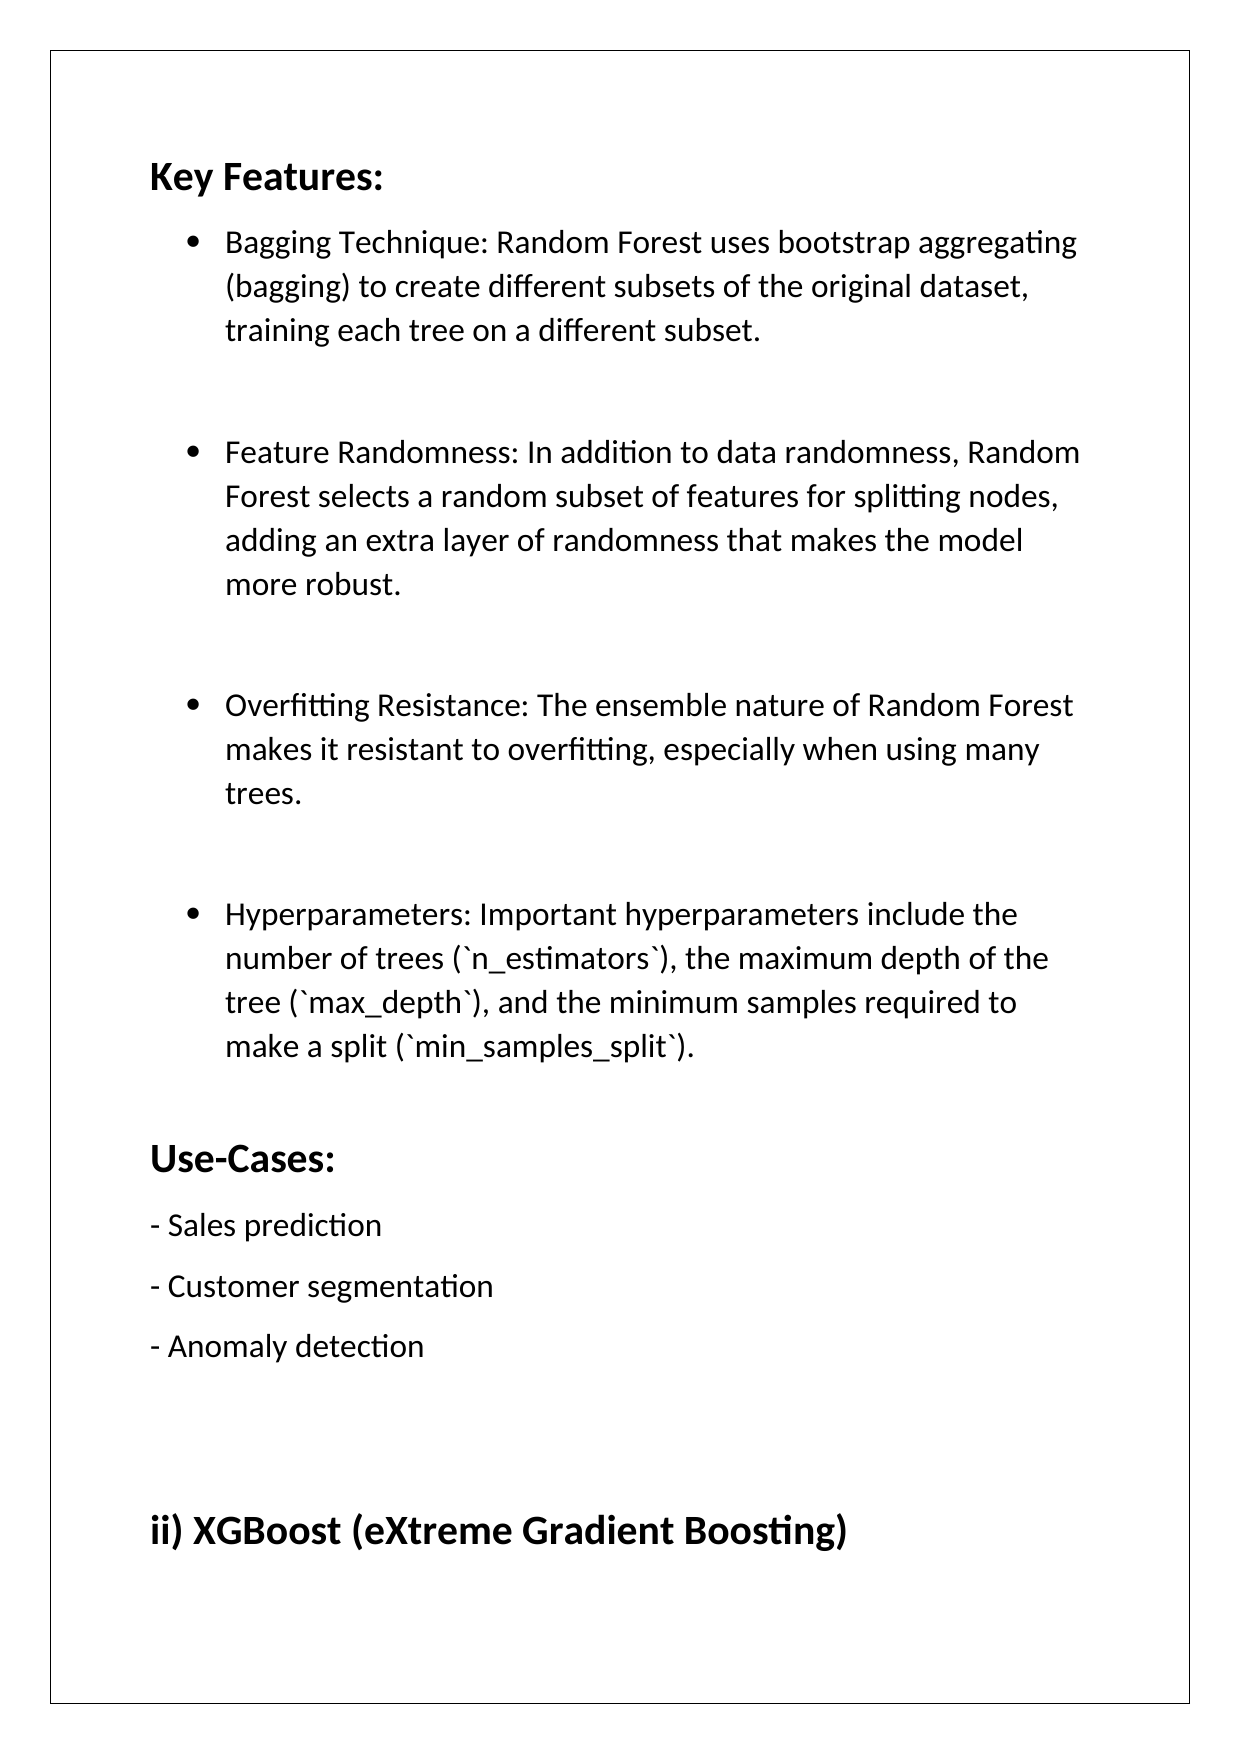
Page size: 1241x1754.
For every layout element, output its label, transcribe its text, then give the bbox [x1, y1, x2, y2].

text Key Features: [150, 150, 1090, 201]
text ii) XGBoost (eXtreme Gradient Boosting) [150, 1504, 1090, 1555]
list Hyperparameters: Important hyperparameters include the number of trees (`n_estimators`), the maximum depth of the tree (`max_depth`), and the minimum samples required to make a split (`min_samples_split`). [187, 893, 1090, 1066]
list Bagging Technique: Random Forest uses bootstrap aggregating (bagging) to create different subsets of the original dataset, training each tree on a different subset. [187, 222, 1090, 350]
text Use-Cases: [150, 1132, 1090, 1183]
text - Anomaly detection [150, 1325, 1090, 1366]
text - Sales prediction [150, 1204, 1090, 1245]
list Feature Randomness: In addition to data randomness, Random Forest selects a random subset of features for splitting nodes, adding an extra layer of randomness that makes the model more robust. [187, 431, 1090, 603]
text - Customer segmentation [150, 1264, 1090, 1305]
list Overfitting Resistance: The ensemble nature of Random Forest makes it resistant to overfitting, especially when using many trees. [187, 684, 1090, 812]
